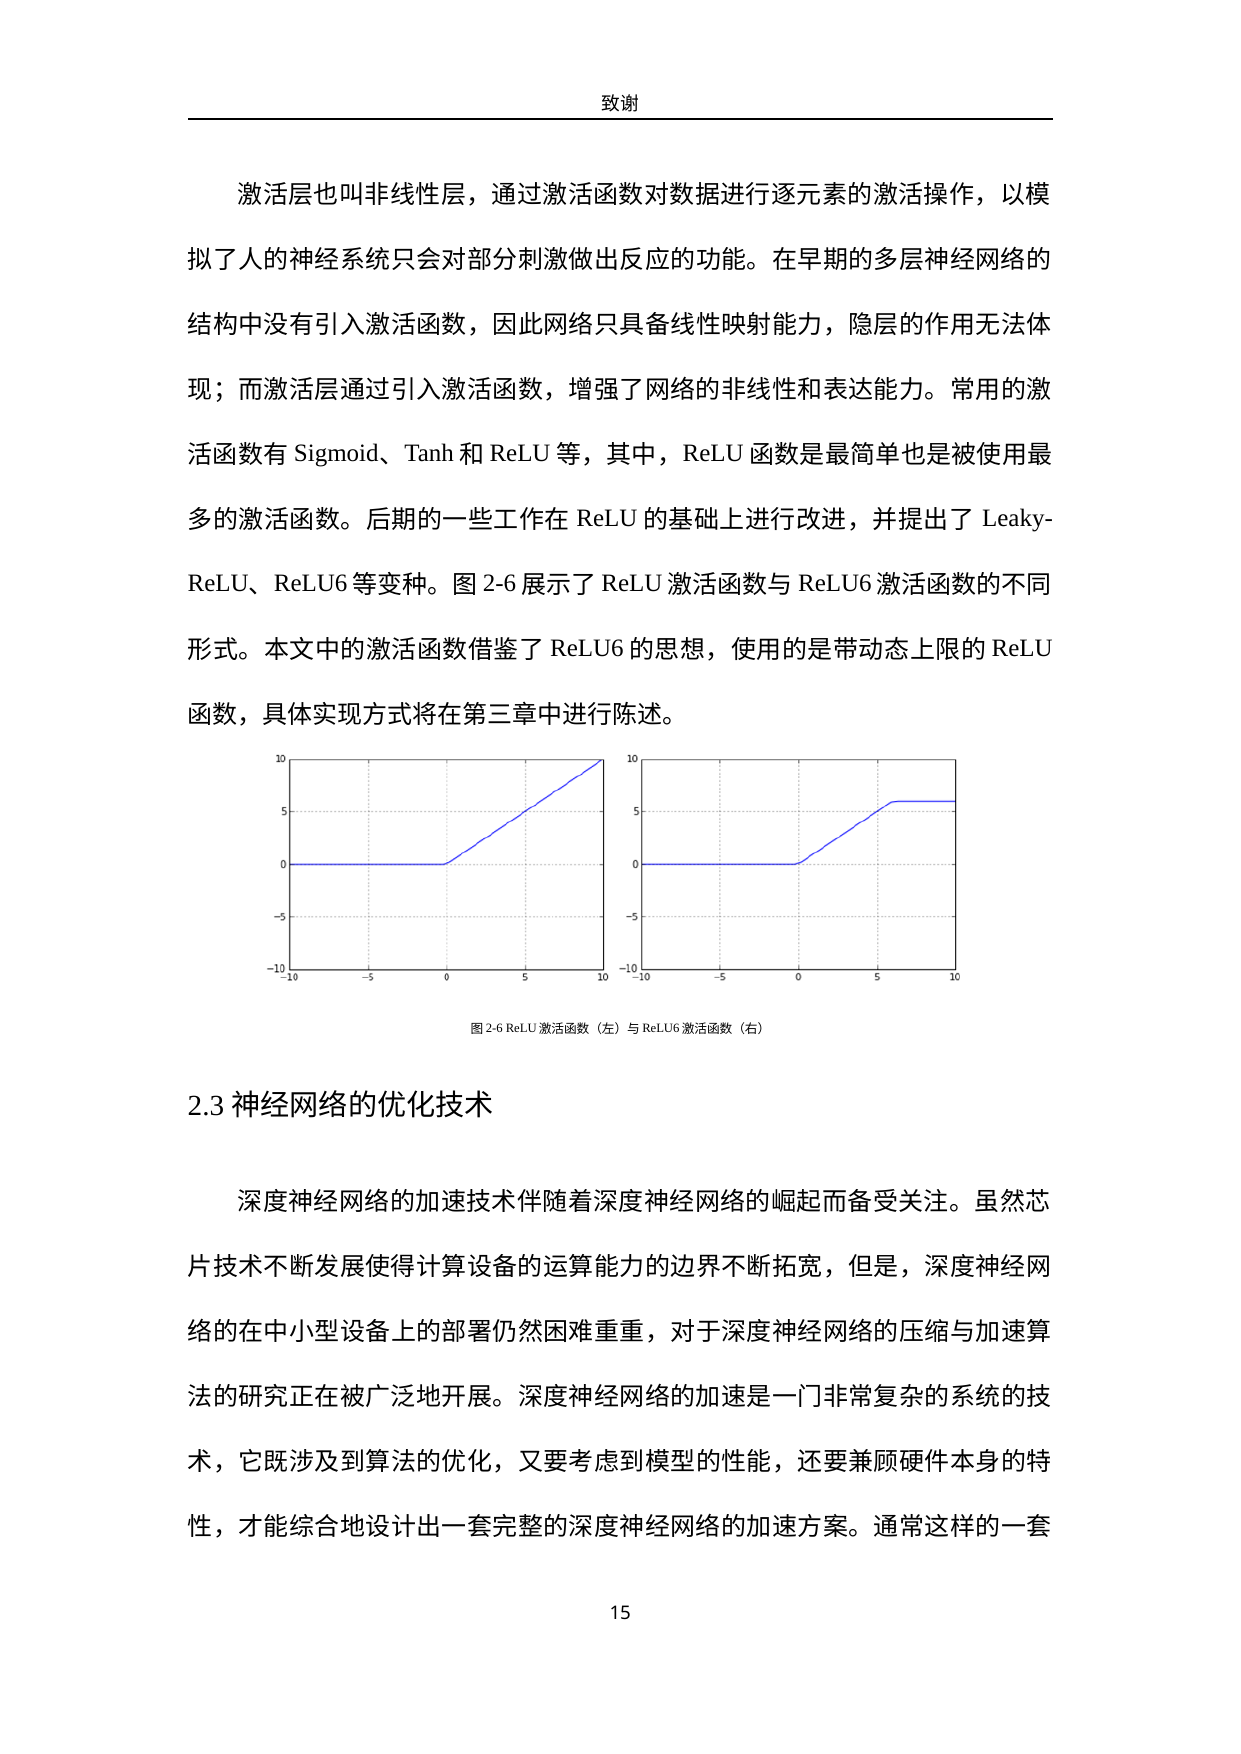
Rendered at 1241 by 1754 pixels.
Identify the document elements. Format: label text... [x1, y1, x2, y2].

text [187, 1167, 1053, 1557]
text 激活层也叫非线性层，通过激活函数对数据进行逐元素的激活操作，以模拟了人的神经系统只会对部分刺激做出反应的功能。在早期的多层神经网络的结构中没有引入激活函数，因此网络只具备线性映射能力，隐层的作用无法体现；而激活层通过引入激活函数，增强了网络的非线性和表达能力。常用的激活函数有Sigmoid、Tanh和ReLU等，其中，ReLU函数是最简单也是被使用最多的激活函数。后期的一些工作在ReLU的基础上进行改进，并提出了 Leaky-ReLU、ReLU6等变种。图2-6展示了ReLU激活函数与ReLU6激活函数的不同形式。本文中的激活函数借鉴了ReLU6的思想，使用的是带动态上限的ReLU函数，具体实现方式将在第三章中进行陈述。 [187, 160, 1053, 745]
text 图2-6 ReLU激活函数（左）与ReLU6激活函数（右） [187, 1005, 1053, 1037]
list 2.3 神经网络的优化技术 [187, 1070, 1053, 1135]
picture [265, 744, 975, 993]
